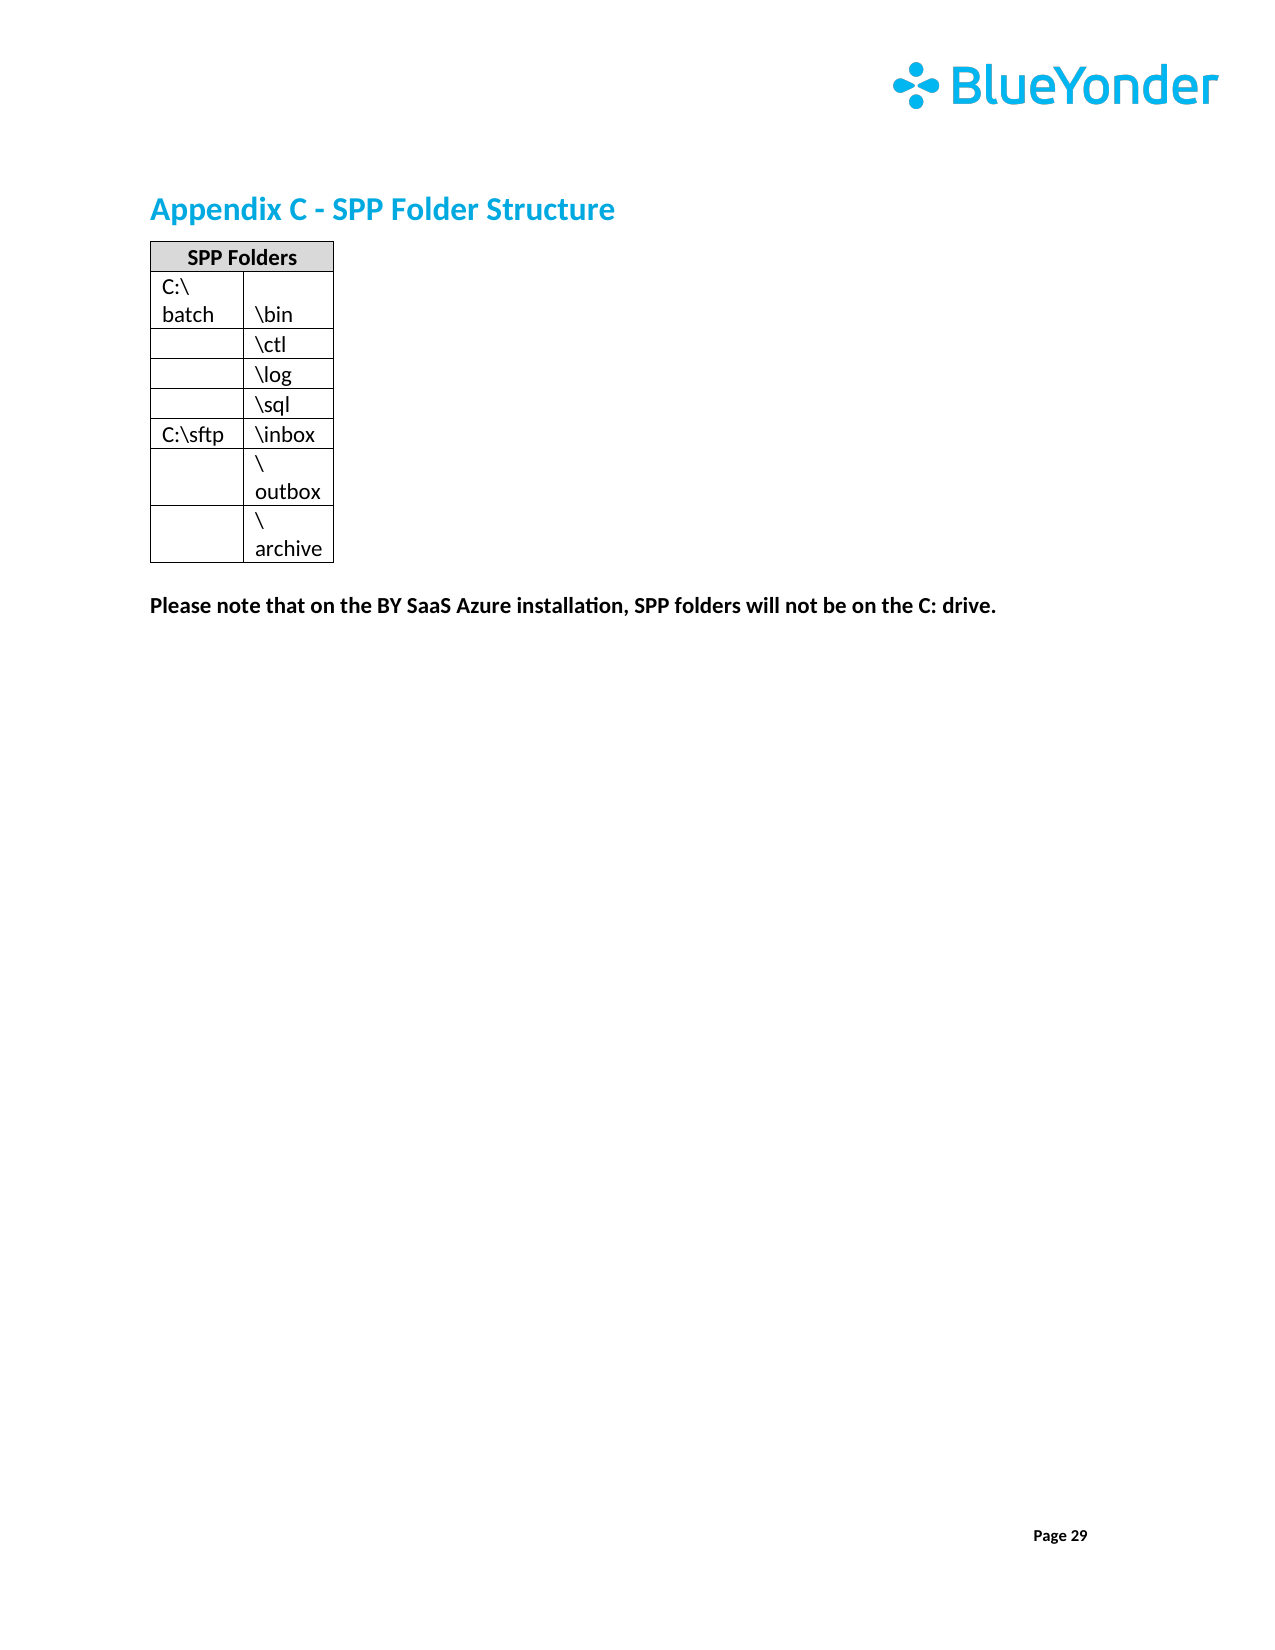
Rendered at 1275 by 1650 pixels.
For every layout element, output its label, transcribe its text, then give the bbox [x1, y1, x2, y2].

subtitle Appendix C - SPP Folder Structure [150, 187, 1125, 228]
table_cell C:\sftp [151, 419, 243, 448]
table_cell [151, 449, 243, 505]
table_cell \inbox [244, 419, 333, 448]
table_header SPP Folders [151, 242, 333, 271]
table_cell [151, 389, 243, 418]
table_cell \outbox [244, 449, 333, 505]
text Please note that on the BY SaaS Azure installation, SPP folders will not be on the C: drive. [150, 591, 1125, 619]
table_cell [151, 329, 243, 358]
table_cell [151, 506, 243, 562]
table_cell \log [244, 359, 333, 388]
table_cell C:\batch [151, 272, 243, 328]
table_cell \bin [244, 272, 333, 328]
picture [892, 61, 1220, 110]
table_cell \archive [244, 506, 333, 562]
table_cell \ctl [244, 329, 333, 358]
table_cell \sql [244, 389, 333, 418]
table_cell [151, 359, 243, 388]
